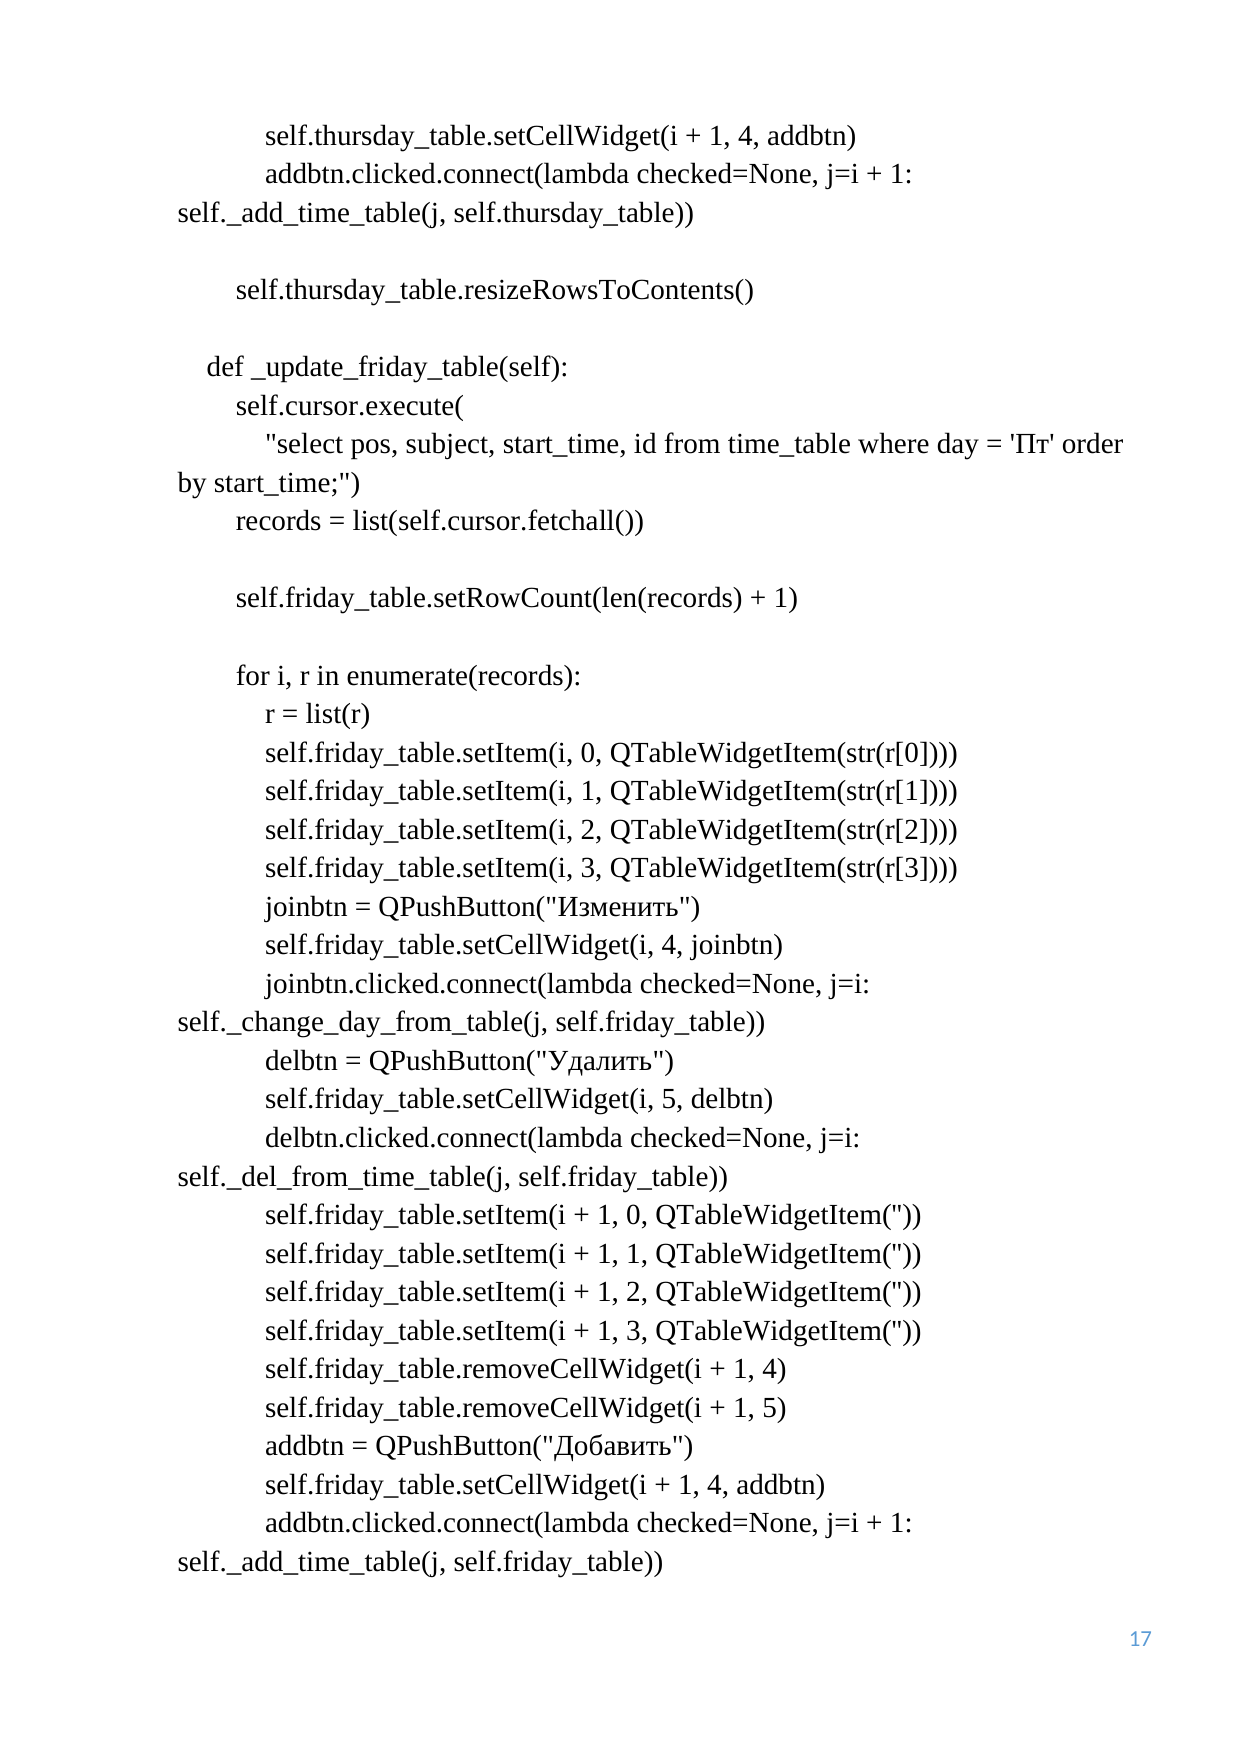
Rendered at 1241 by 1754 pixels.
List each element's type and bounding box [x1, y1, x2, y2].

text [177, 118, 1152, 1616]
